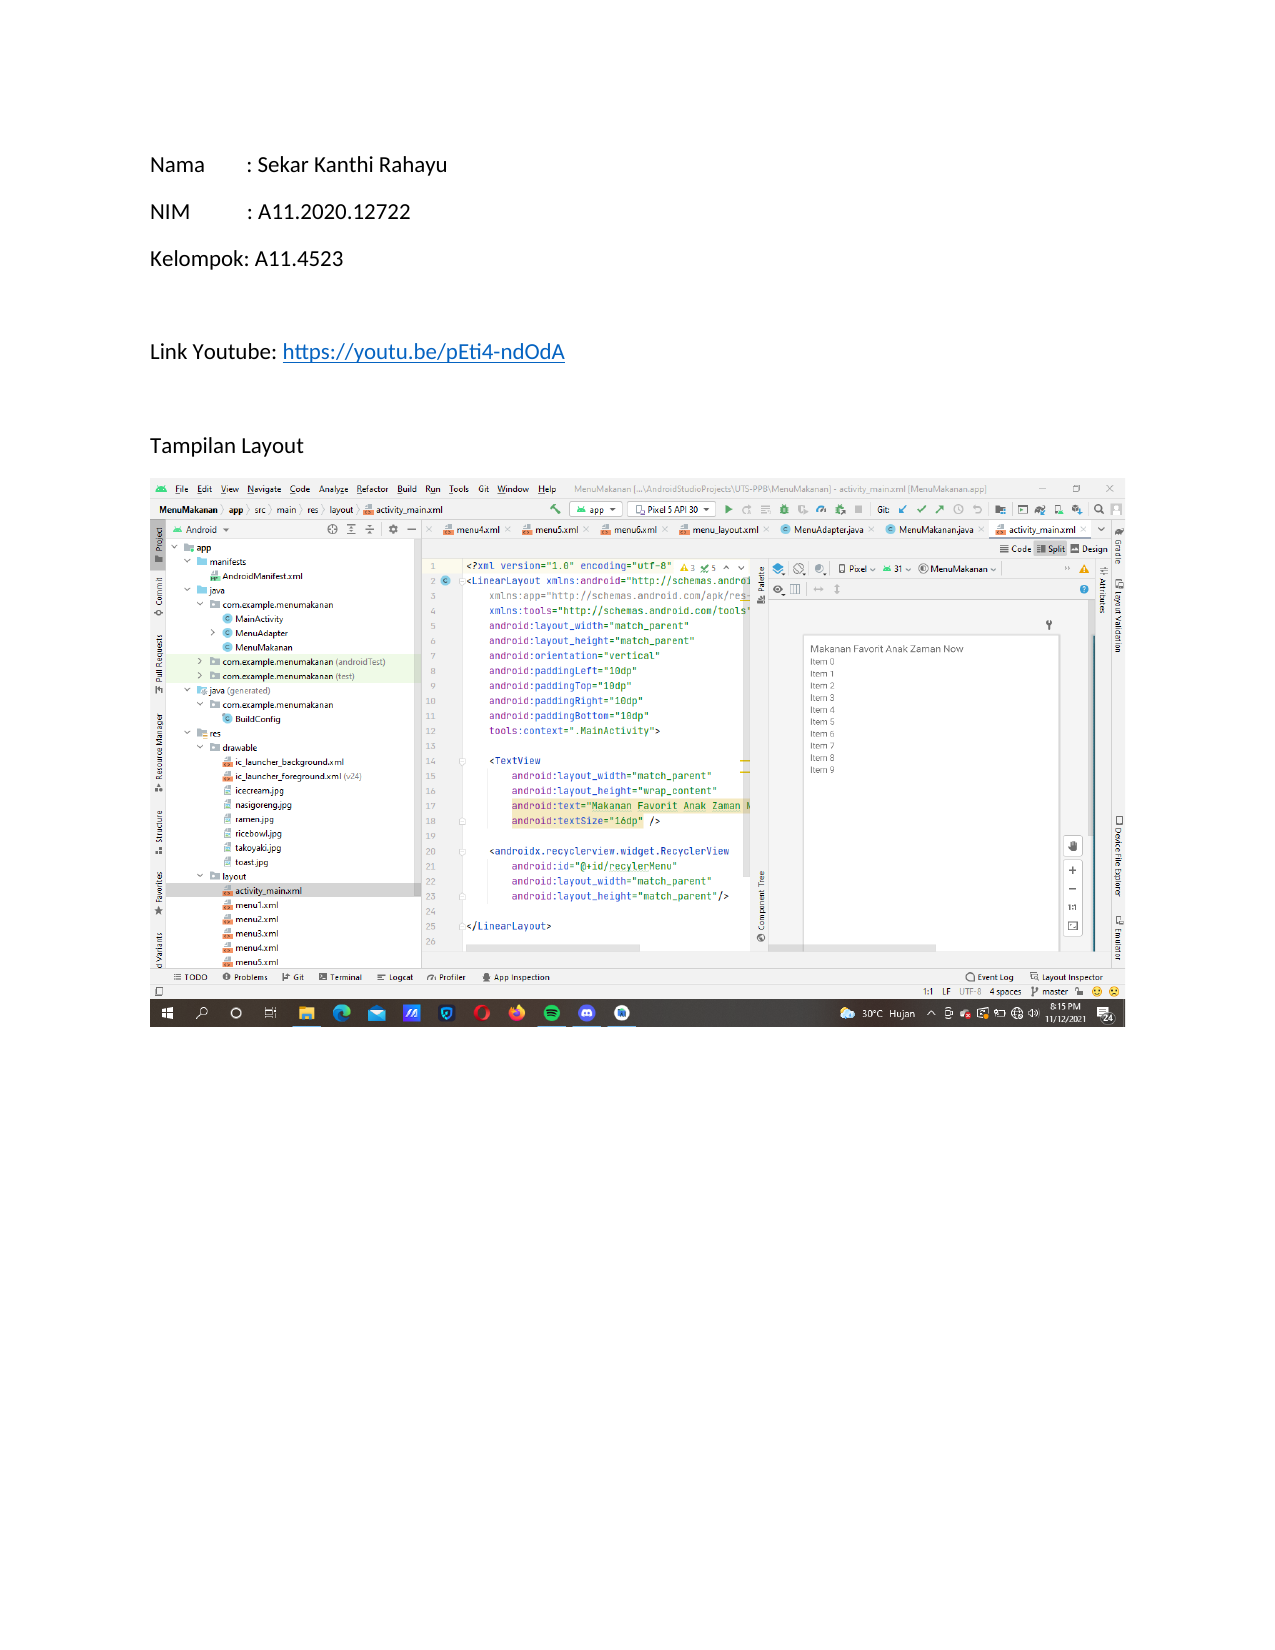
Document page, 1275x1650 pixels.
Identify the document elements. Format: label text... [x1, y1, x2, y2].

picture [150, 478, 1125, 1027]
text Nama : Sekar Kanthi Rahayu [150, 150, 1125, 178]
text Kelompok: A11.4523 [150, 244, 1125, 272]
text Link Youtube: https://youtu.be/pEti4-ndOdA [150, 337, 1125, 366]
text Tampilan Layout [150, 431, 1125, 459]
text NIM : A11.2020.12722 [150, 197, 1125, 225]
